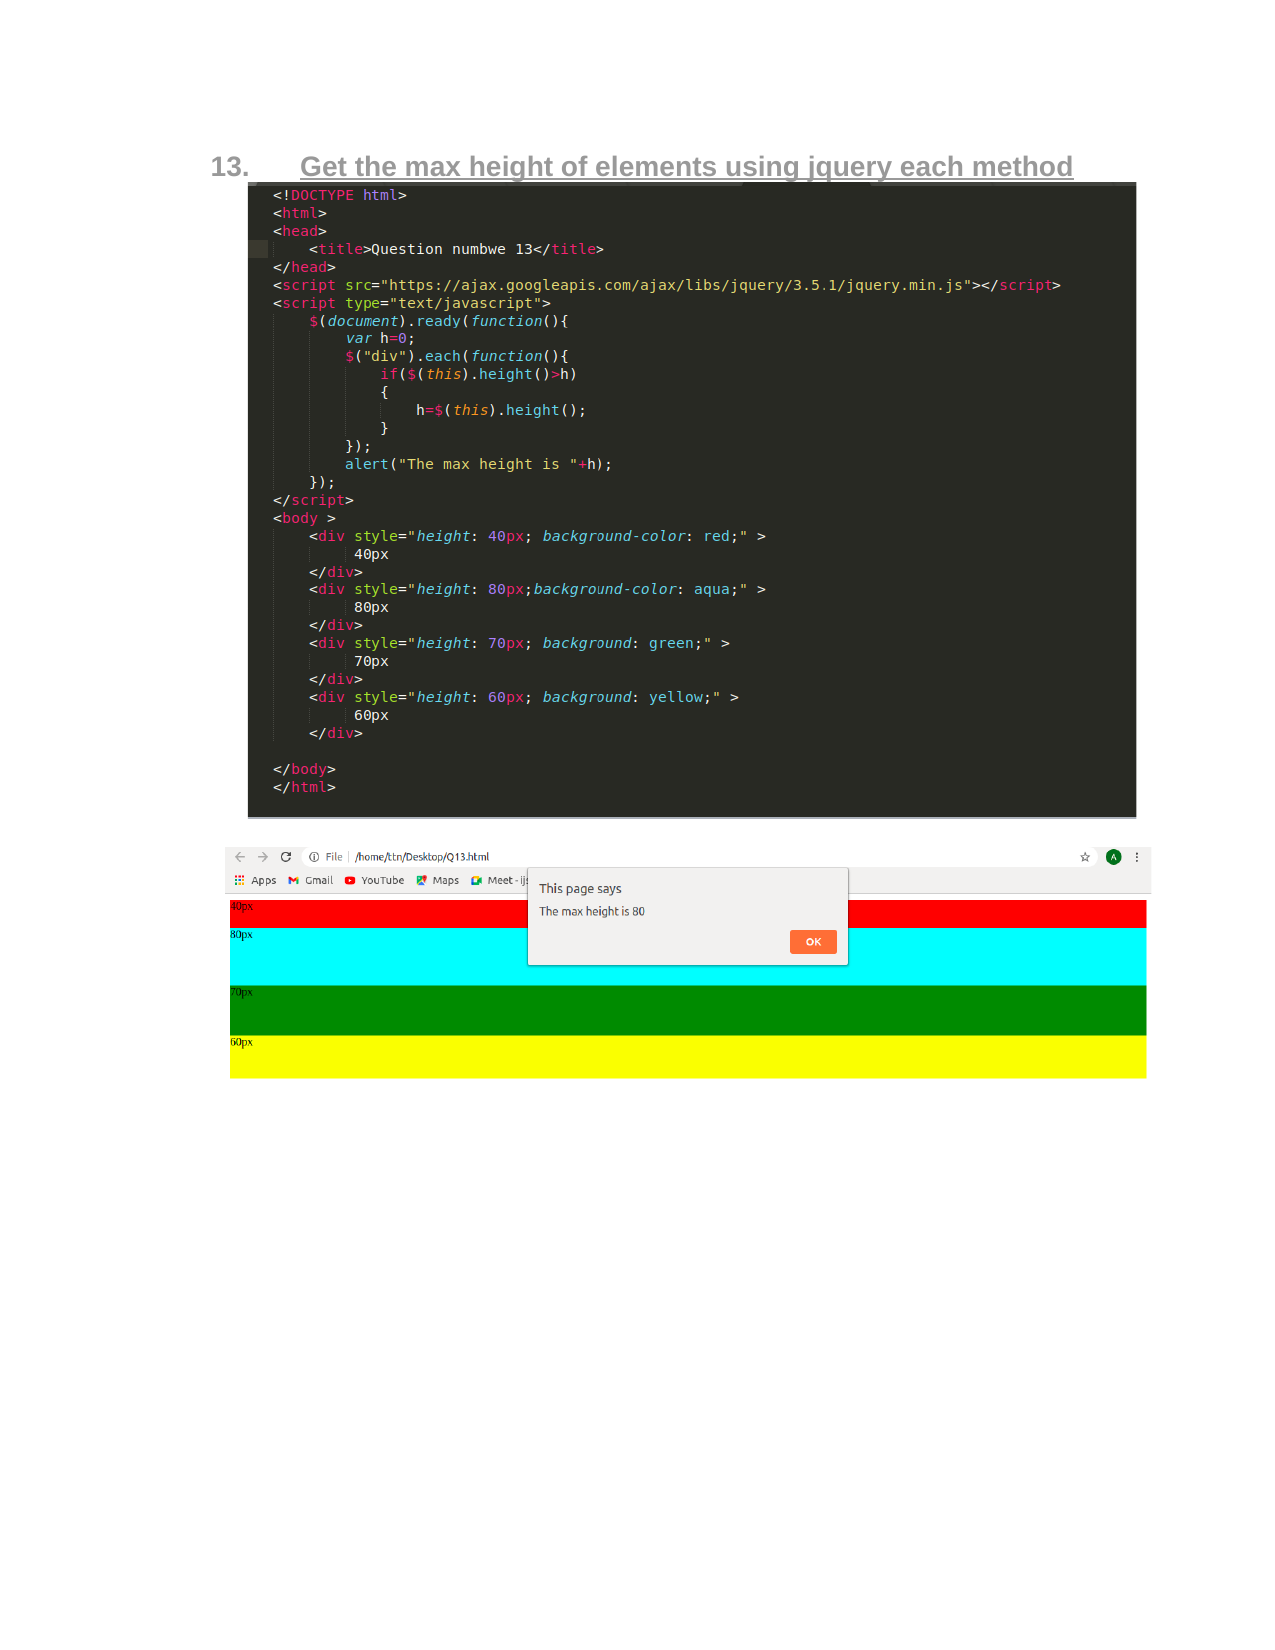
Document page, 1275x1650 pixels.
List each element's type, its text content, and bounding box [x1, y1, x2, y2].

picture [247, 182, 1137, 819]
picture [225, 847, 1152, 1149]
